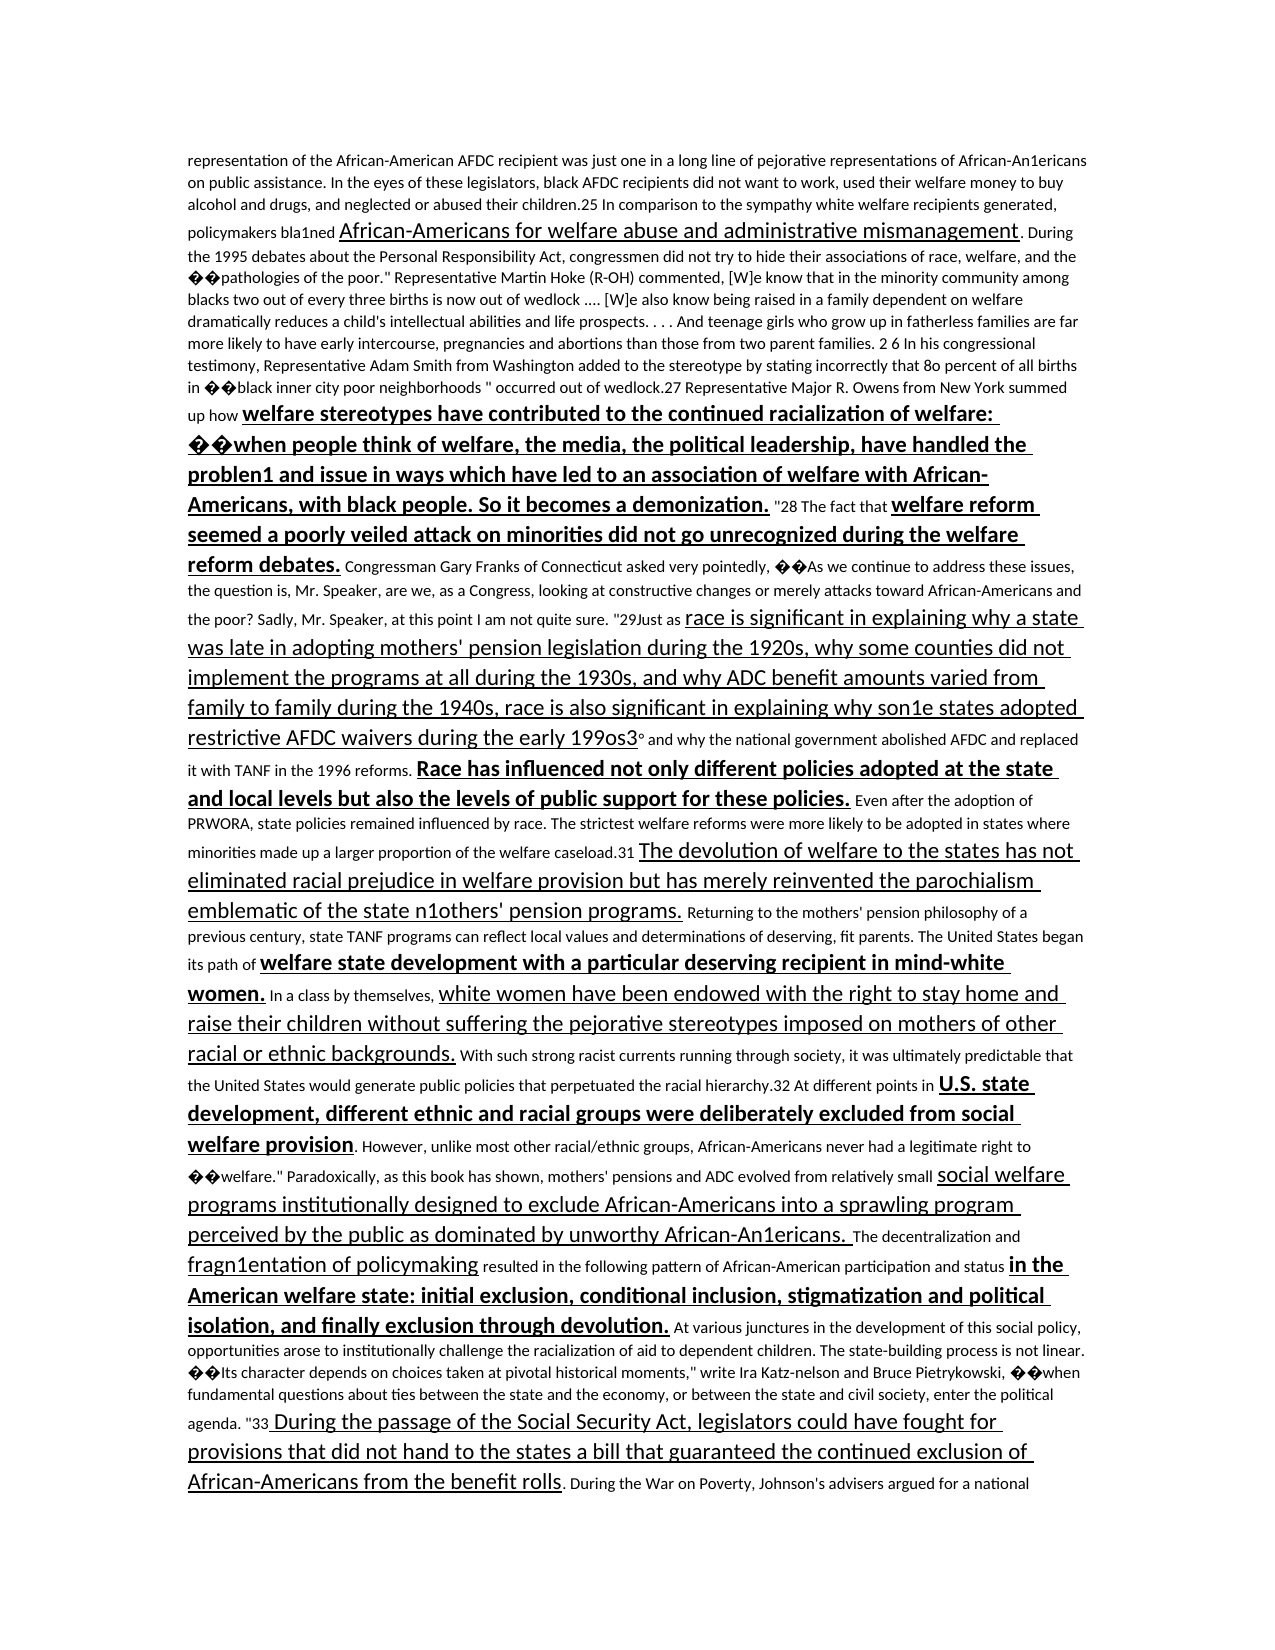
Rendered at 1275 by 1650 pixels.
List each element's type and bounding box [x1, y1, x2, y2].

text [187, 150, 1087, 1495]
